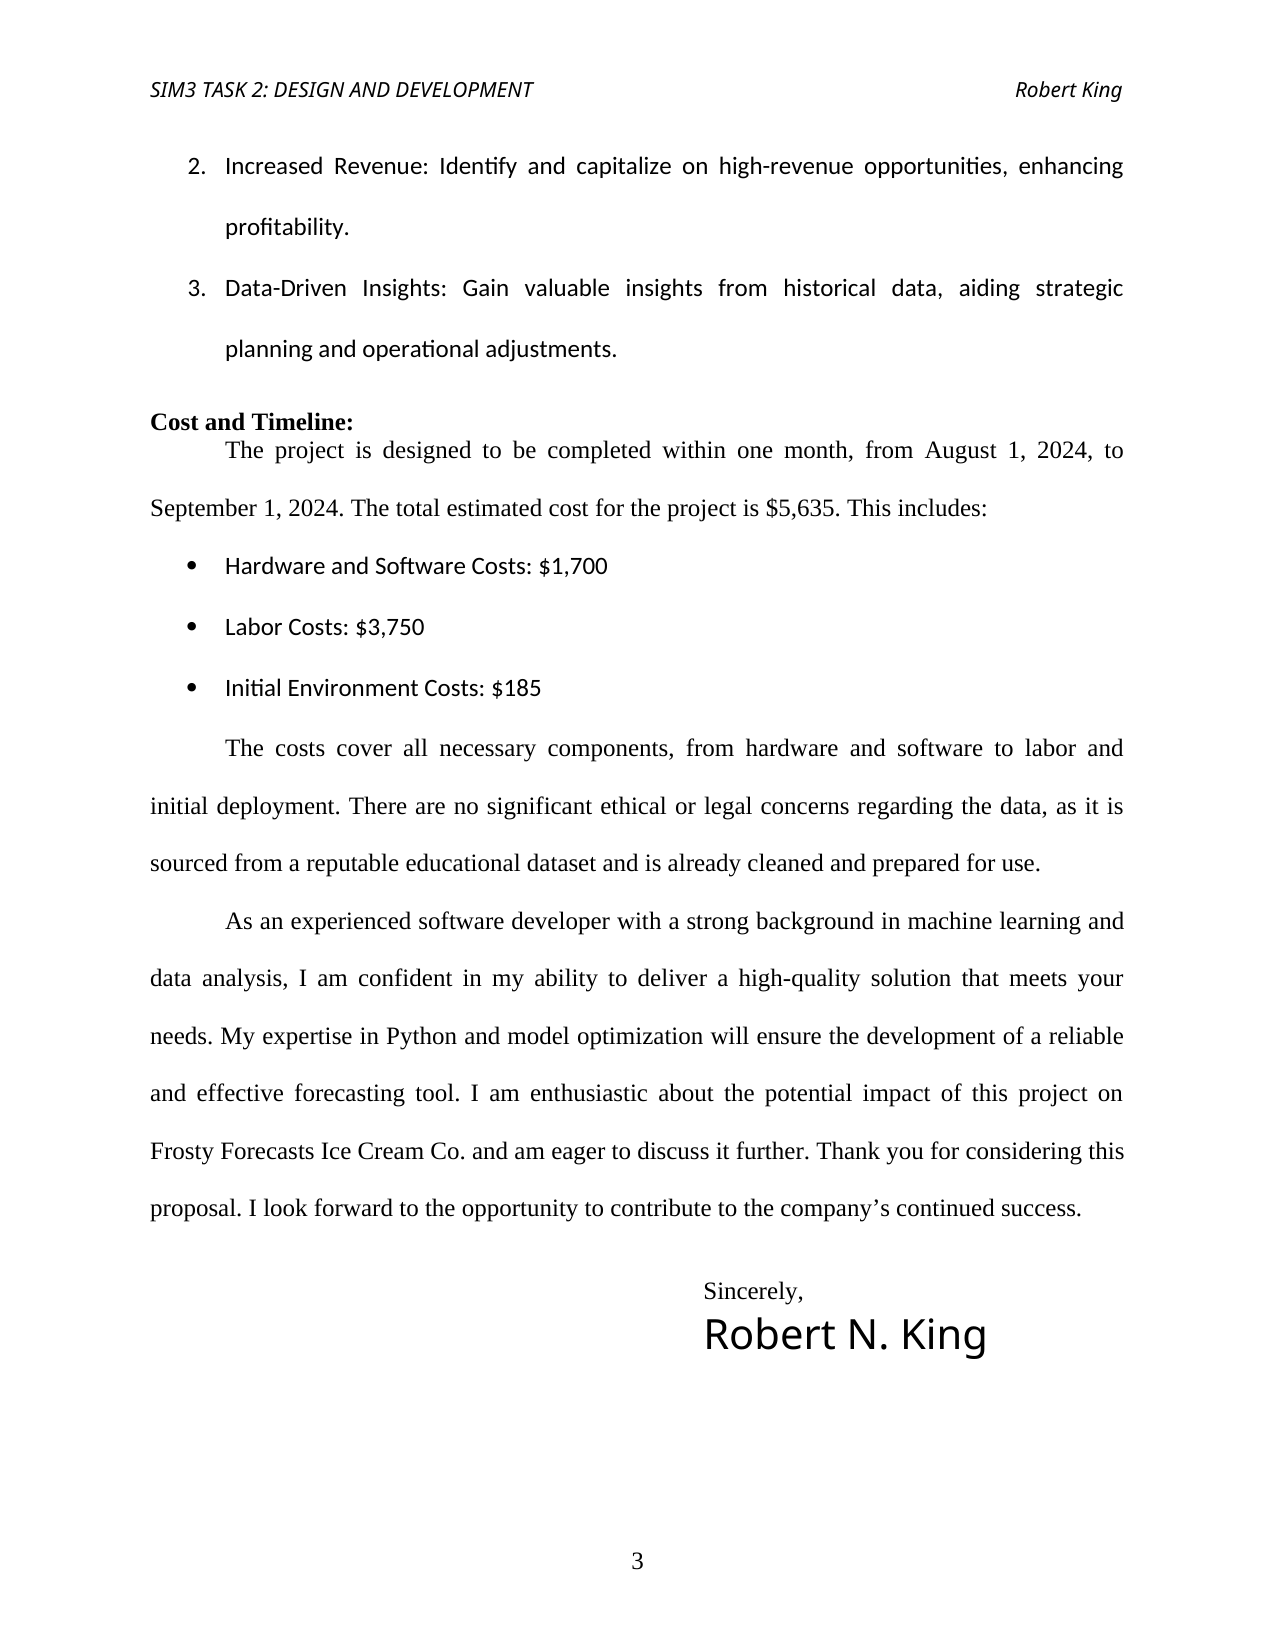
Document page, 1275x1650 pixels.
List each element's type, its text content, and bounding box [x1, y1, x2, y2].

text As an experienced software developer with a strong background in machine learning and data analysis, I am confident in my ability to deliver a high-quality solution that meets your needs. My expertise in Python and model optimization will ensure the development of a reliable and effective forecasting tool. I am enthusiastic about the potential impact of this project on Frosty Forecasts Ice Cream Co. and am eager to discuss it further. Thank you for considering this proposal. I look forward to the opportunity to contribute to the company’s continued success. [150, 906, 1125, 1222]
text Sincerely, [703, 1276, 1125, 1305]
text Robert N. King [703, 1305, 1125, 1362]
list Initial Environment Costs: $185 [187, 672, 1125, 703]
list Hardware and Software Costs: $1,700 [187, 550, 1125, 581]
list Increased Revenue: Identify and capitalize on high-revenue opportunities, enhancing profitability. [187, 150, 1125, 242]
text The costs cover all necessary components, from hardware and software to labor and initial deployment. There are no significant ethical or legal concerns regarding the data, as it is sourced from a reputable educational dataset and is already cleaned and prepared for use. [150, 733, 1125, 877]
list Labor Costs: $3,750 [187, 611, 1125, 642]
list Data-Driven Insights: Gain valuable insights from historical data, aiding strategic planning and operational adjustments. [187, 272, 1125, 364]
text The project is designed to be completed within one month, from August 1, 2024, to September 1, 2024. The total estimated cost for the project is $5,635. This includes: [150, 435, 1125, 522]
text Cost and Timeline: [150, 407, 1125, 435]
